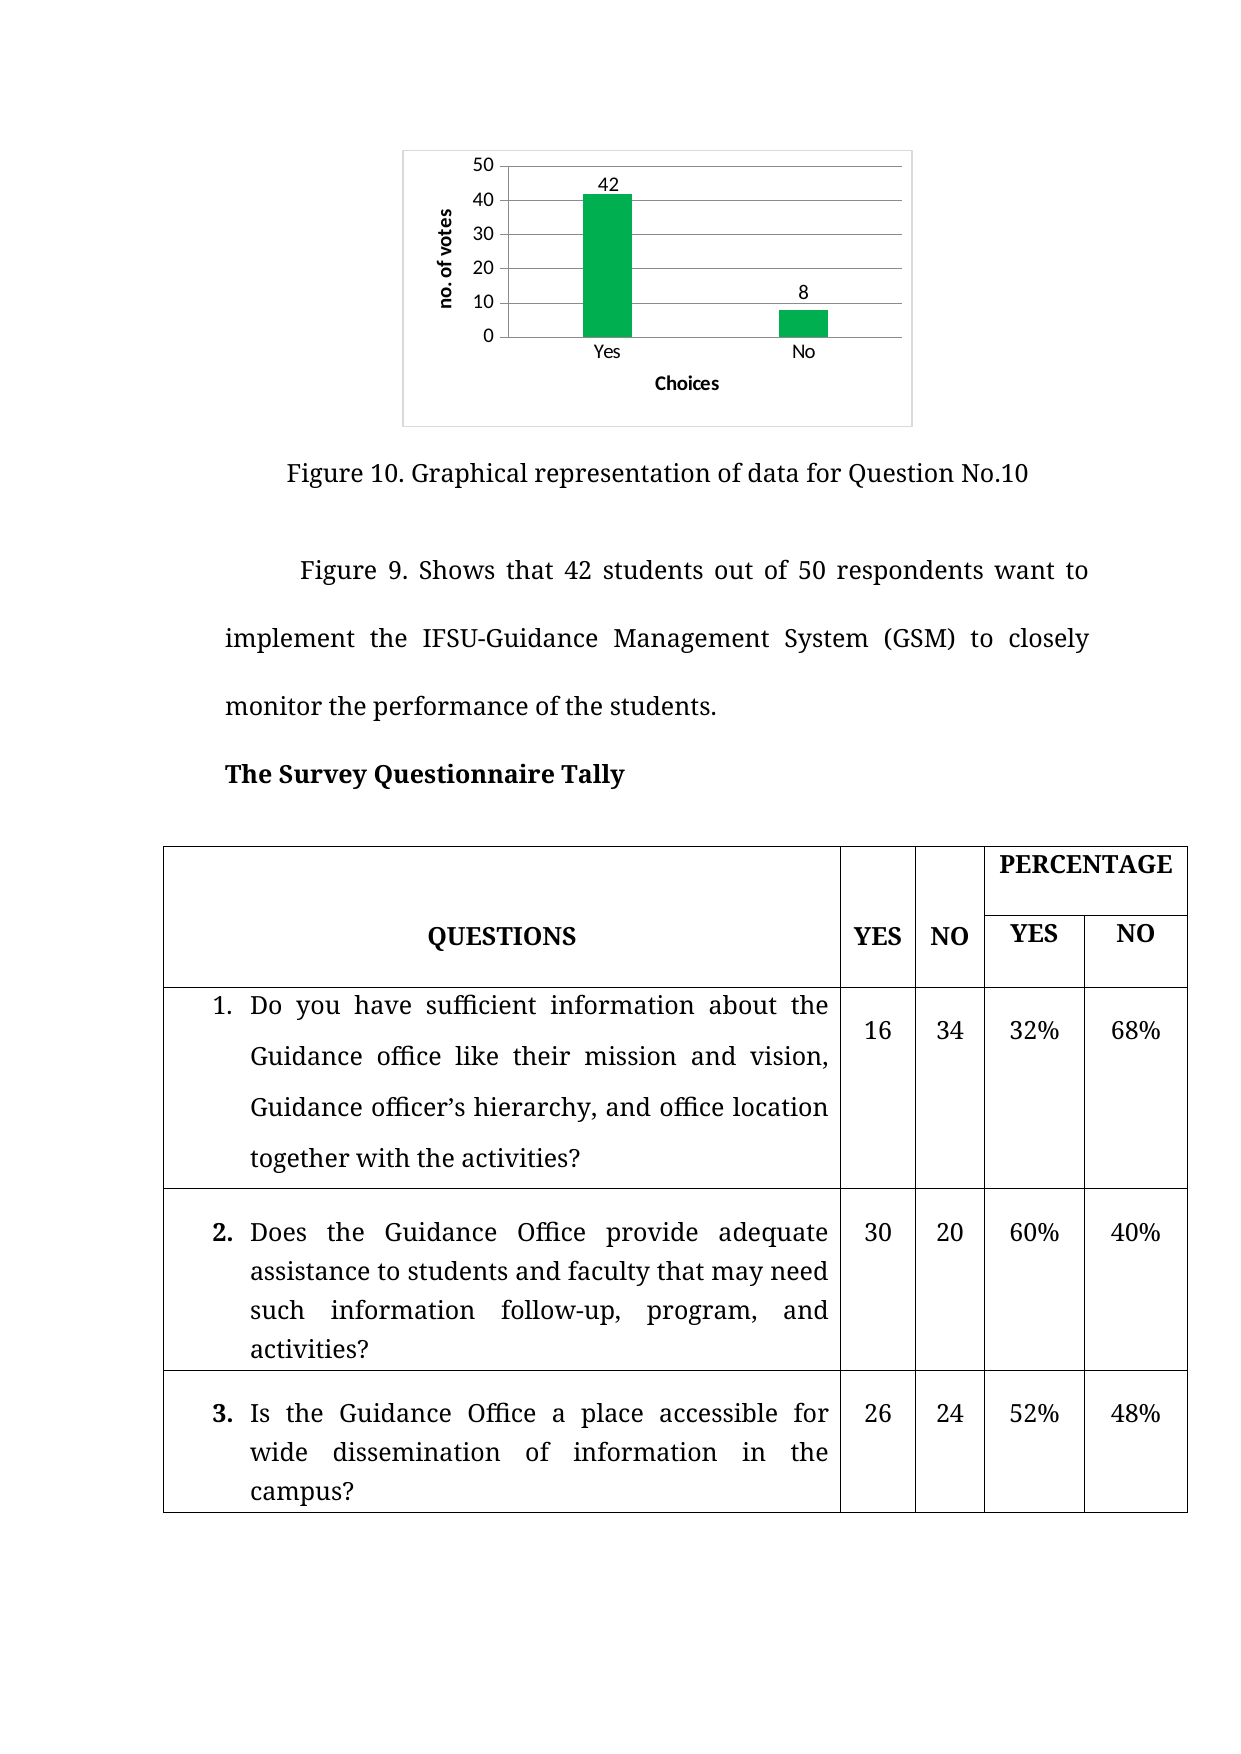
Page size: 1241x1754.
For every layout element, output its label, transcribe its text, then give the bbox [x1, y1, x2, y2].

table_cell NO [1085, 916, 1187, 987]
table_cell 34 [916, 988, 984, 1188]
table_cell YES [985, 916, 1084, 987]
table_header NO [916, 847, 984, 987]
table_header QUESTIONS [164, 847, 840, 987]
table_cell Do you have sufficient information about the Guidance office like their mission and vision, Guidance officer’s hierarchy, and office location together with the activities? [164, 988, 840, 1188]
table_cell 24 [916, 1371, 984, 1512]
table_cell 16 [841, 988, 915, 1188]
table_cell 48% [1085, 1371, 1187, 1512]
table_cell 52% [985, 1371, 1084, 1512]
table_cell 20 [916, 1189, 984, 1370]
text The Survey Questionnaire Tally [225, 757, 1090, 791]
table_cell 32% [985, 988, 1084, 1188]
table_cell Is the Guidance Office a place accessible for wide dissemination of information in the campus? [164, 1371, 840, 1512]
table_cell 40% [1085, 1189, 1187, 1370]
table_cell 68% [1085, 988, 1187, 1188]
table_header PERCENTAGE [985, 847, 1187, 915]
text Figure 10. Graphical representation of data for Question No.10 [225, 455, 1090, 489]
table_cell 30 [841, 1189, 915, 1370]
table_cell 60% [985, 1189, 1084, 1370]
table_cell Does the Guidance Office provide adequate assistance to students and faculty that may need such information follow-up, program, and activities? [164, 1189, 840, 1370]
table_cell 26 [841, 1371, 915, 1512]
text Figure 9. Shows that 42 students out of 50 respondents want to implement the IFSU-Guidance Management System (GSM) to closely monitor the performance of the students. [225, 553, 1090, 723]
table_header YES [841, 847, 915, 987]
